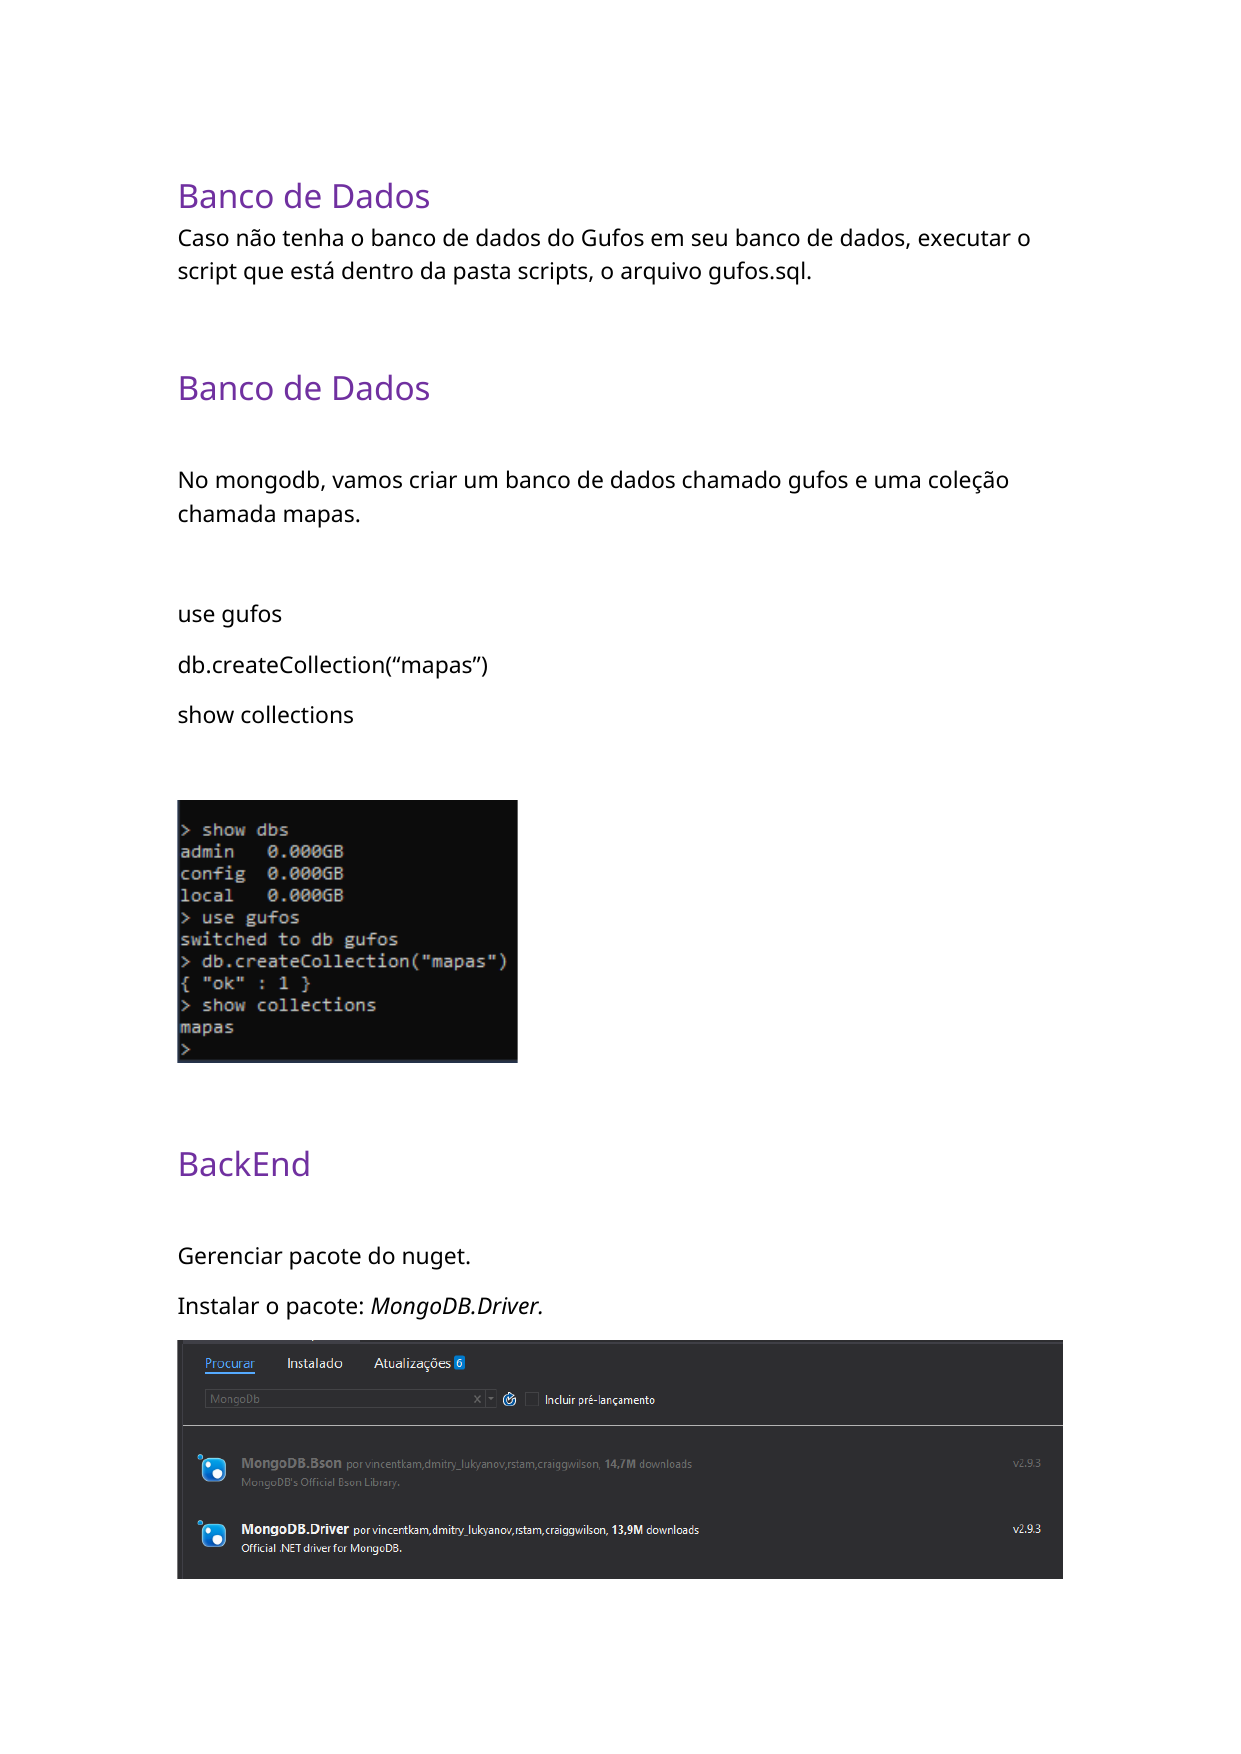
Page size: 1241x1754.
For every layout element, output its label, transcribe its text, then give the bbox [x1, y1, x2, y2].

picture [177, 1340, 1063, 1579]
text Gerenciar pacote do nuget. [177, 1240, 1063, 1271]
text show collections [177, 699, 1063, 731]
subtitle Banco de Dados [177, 364, 1063, 410]
subtitle BackEnd [177, 1141, 1063, 1186]
text No mongodb, vamos criar um banco de dados chamado gufos e uma coleção chamada mapas. [177, 464, 1063, 529]
subtitle Banco de Dados [177, 173, 1063, 218]
picture [177, 800, 518, 1063]
text Caso não tenha o banco de dados do Gufos em seu banco de dados, executar o script que está dentro da pasta scripts, o arquivo gufos.sql. [177, 222, 1063, 287]
text use gufos [177, 598, 1063, 630]
text db.createCollection(“mapas”) [177, 649, 1063, 680]
text Instalar o pacote: MongoDB.Driver. [177, 1290, 1063, 1322]
